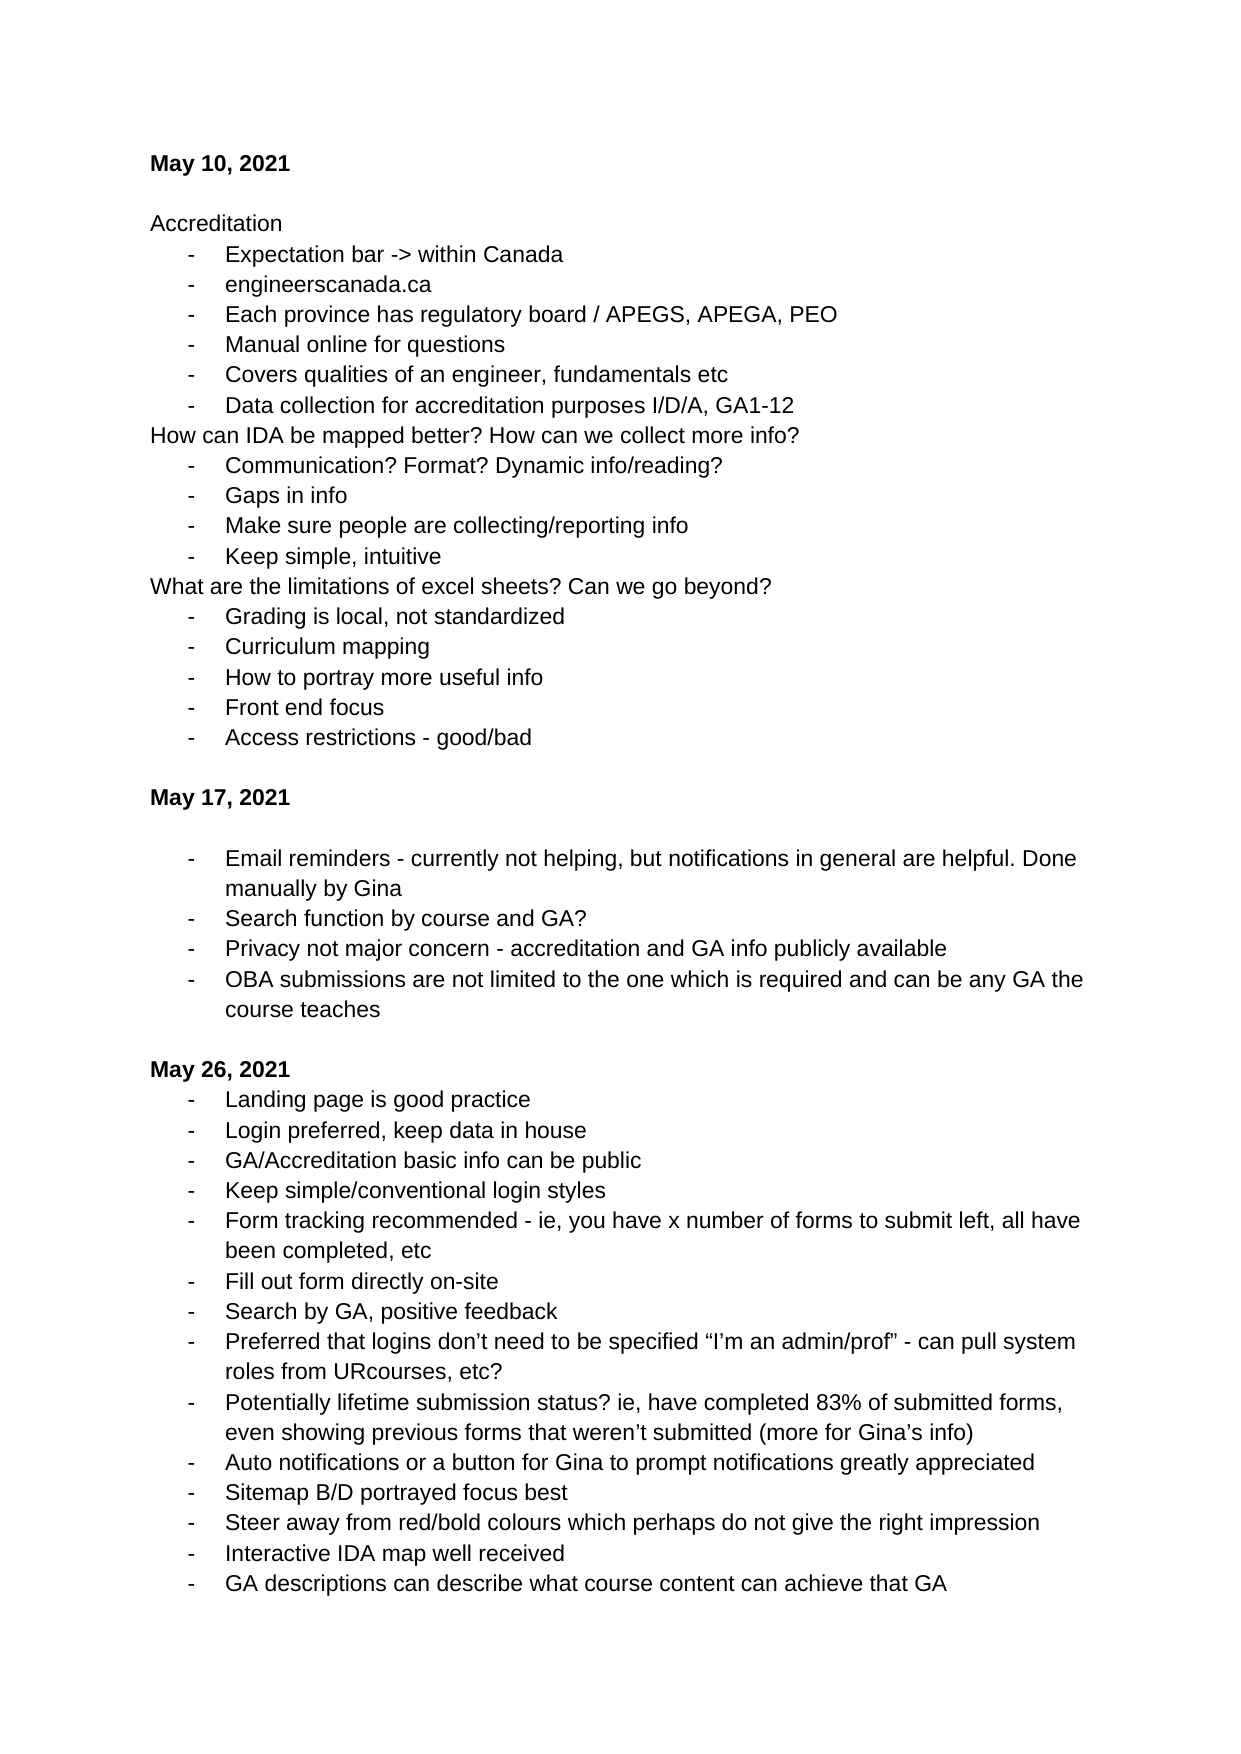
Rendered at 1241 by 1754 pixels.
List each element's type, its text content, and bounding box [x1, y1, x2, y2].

text What are the limitations of excel sheets? Can we go beyond? [150, 573, 1090, 599]
list Access restrictions - good/bad [187, 724, 1090, 750]
list GA/Accreditation basic info can be public [187, 1147, 1090, 1173]
list Interactive IDA map well received [187, 1539, 1090, 1566]
list Landing page is good practice [187, 1086, 1090, 1113]
list Fill out form directly on-site [187, 1268, 1090, 1294]
list Form tracking recommended - ie, you have x number of forms to submit left, all have been completed, etc [187, 1207, 1090, 1264]
list Curriculum mapping [187, 633, 1090, 660]
list Steer away from red/bold colours which perhaps do not give the right impression [187, 1509, 1090, 1536]
text How can IDA be mapped better? How can we collect more info? [150, 422, 1090, 448]
list Each province has regulatory board / APEGS, APEGA, PEO [187, 301, 1090, 327]
list Search by GA, positive feedback [187, 1298, 1090, 1324]
list Keep simple/conventional login styles [187, 1177, 1090, 1203]
list Login preferred, keep data in house [187, 1117, 1090, 1143]
list GA descriptions can describe what course content can achieve that GA [187, 1570, 1090, 1596]
list Keep simple, intuitive [187, 543, 1090, 569]
list How to portray more useful info [187, 663, 1090, 690]
list Covers qualities of an engineer, fundamentals etc [187, 361, 1090, 388]
list engineerscanada.ca [187, 271, 1090, 297]
list Grading is local, not standardized [187, 603, 1090, 629]
list Auto notifications or a button for Gina to prompt notifications greatly appreciated [187, 1449, 1090, 1475]
list Communication? Format? Dynamic info/reading? [187, 452, 1090, 478]
list Preferred that logins don’t need to be specified “I’m an admin/prof” - can pull system roles from URcourses, etc? [187, 1328, 1090, 1385]
list Manual online for questions [187, 331, 1090, 358]
list Privacy not major concern - accreditation and GA info publicly available [187, 935, 1090, 962]
list Sitemap B/D portrayed focus best [187, 1479, 1090, 1506]
text May 10, 2021 [150, 150, 1090, 176]
list Gaps in info [187, 482, 1090, 509]
text Accreditation [150, 210, 1090, 237]
list Search function by course and GA? [187, 905, 1090, 932]
list Email reminders - currently not helping, but notifications in general are helpful. Done manually by Gina [187, 845, 1090, 901]
list Make sure people are collecting/reporting info [187, 512, 1090, 539]
text May 26, 2021 [150, 1056, 1090, 1083]
text May 17, 2021 [150, 784, 1090, 811]
list Potentially lifetime submission status? ie, have completed 83% of submitted forms, even showing previous forms that weren’t submitted (more for Gina’s info) [187, 1388, 1090, 1445]
list OBA submissions are not limited to the one which is required and can be any GA the course teaches [187, 966, 1090, 1022]
list Expectation bar -> within Canada [187, 241, 1090, 267]
list Data collection for accreditation purposes I/D/A, GA1-12 [187, 392, 1090, 418]
list Front end focus [187, 694, 1090, 720]
